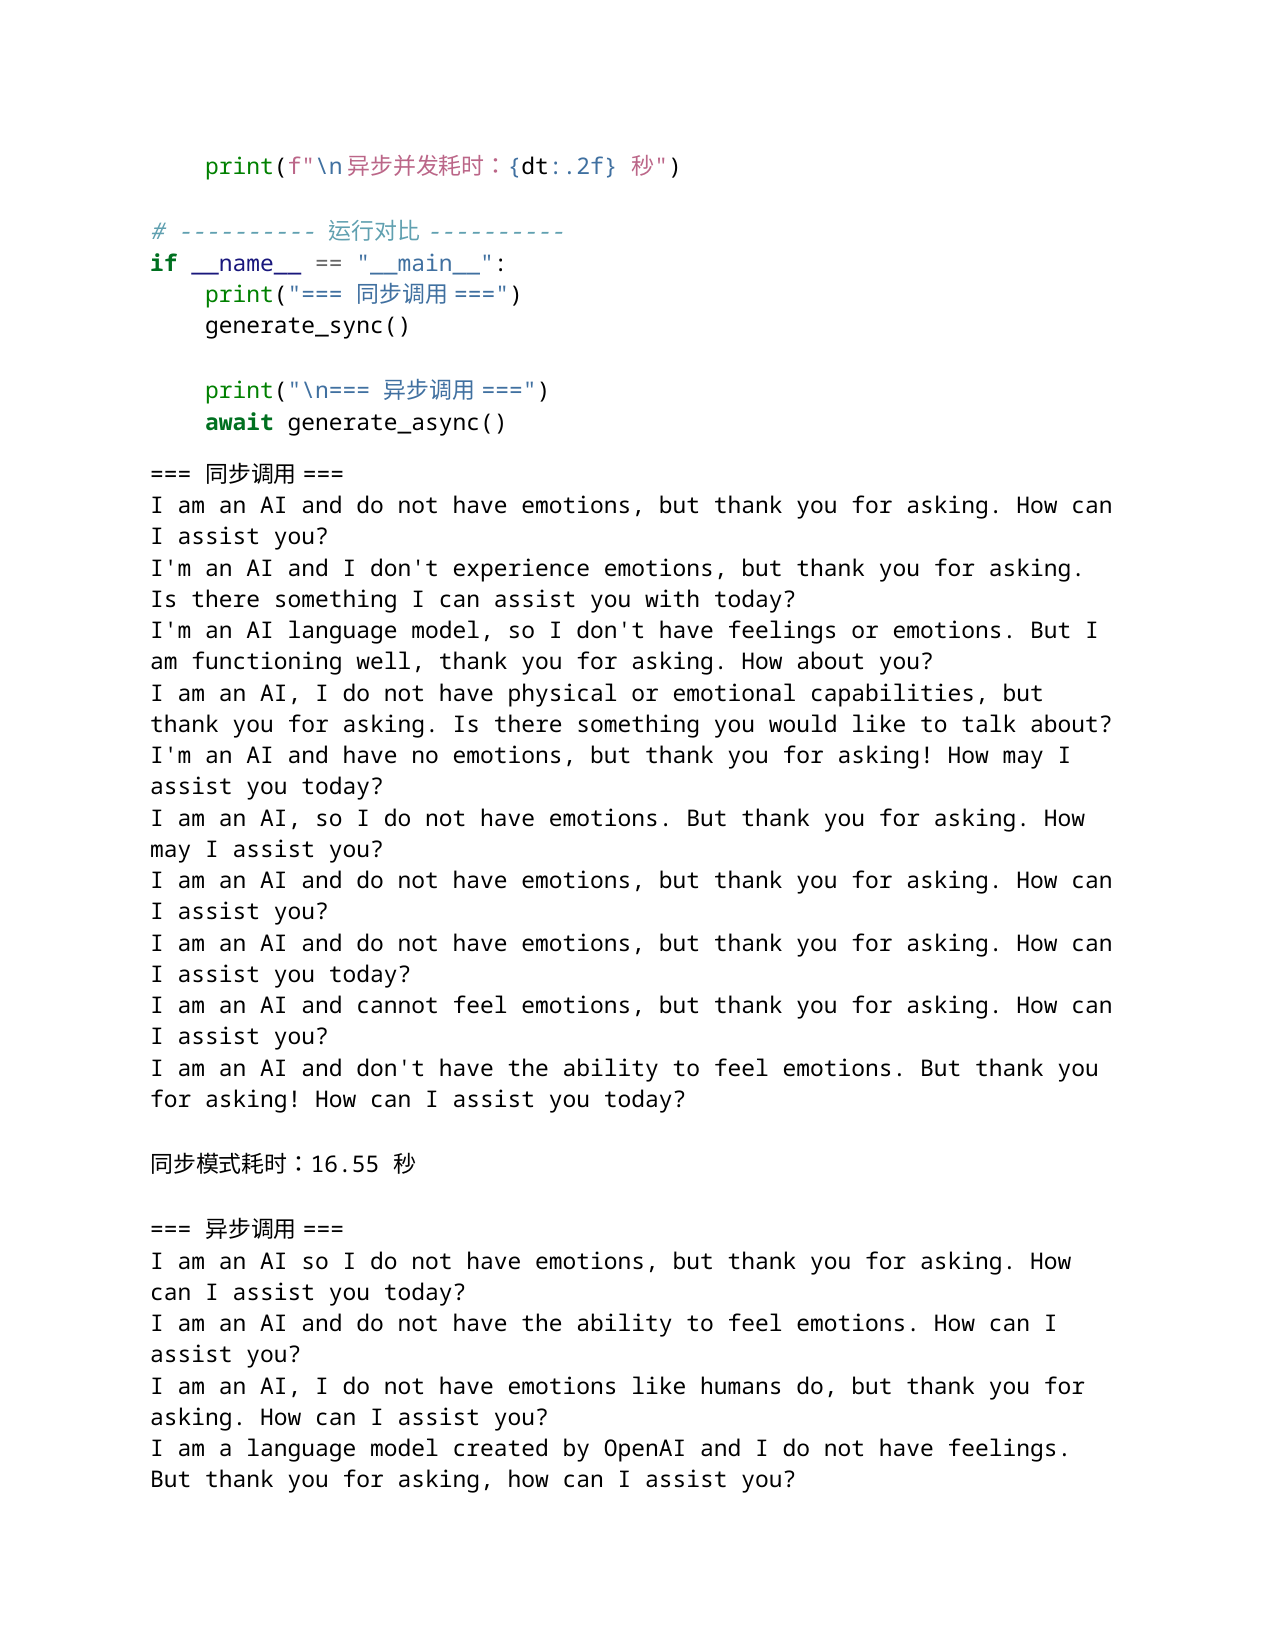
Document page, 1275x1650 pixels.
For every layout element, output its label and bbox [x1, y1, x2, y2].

text [150, 458, 1125, 1494]
text [150, 150, 1125, 437]
